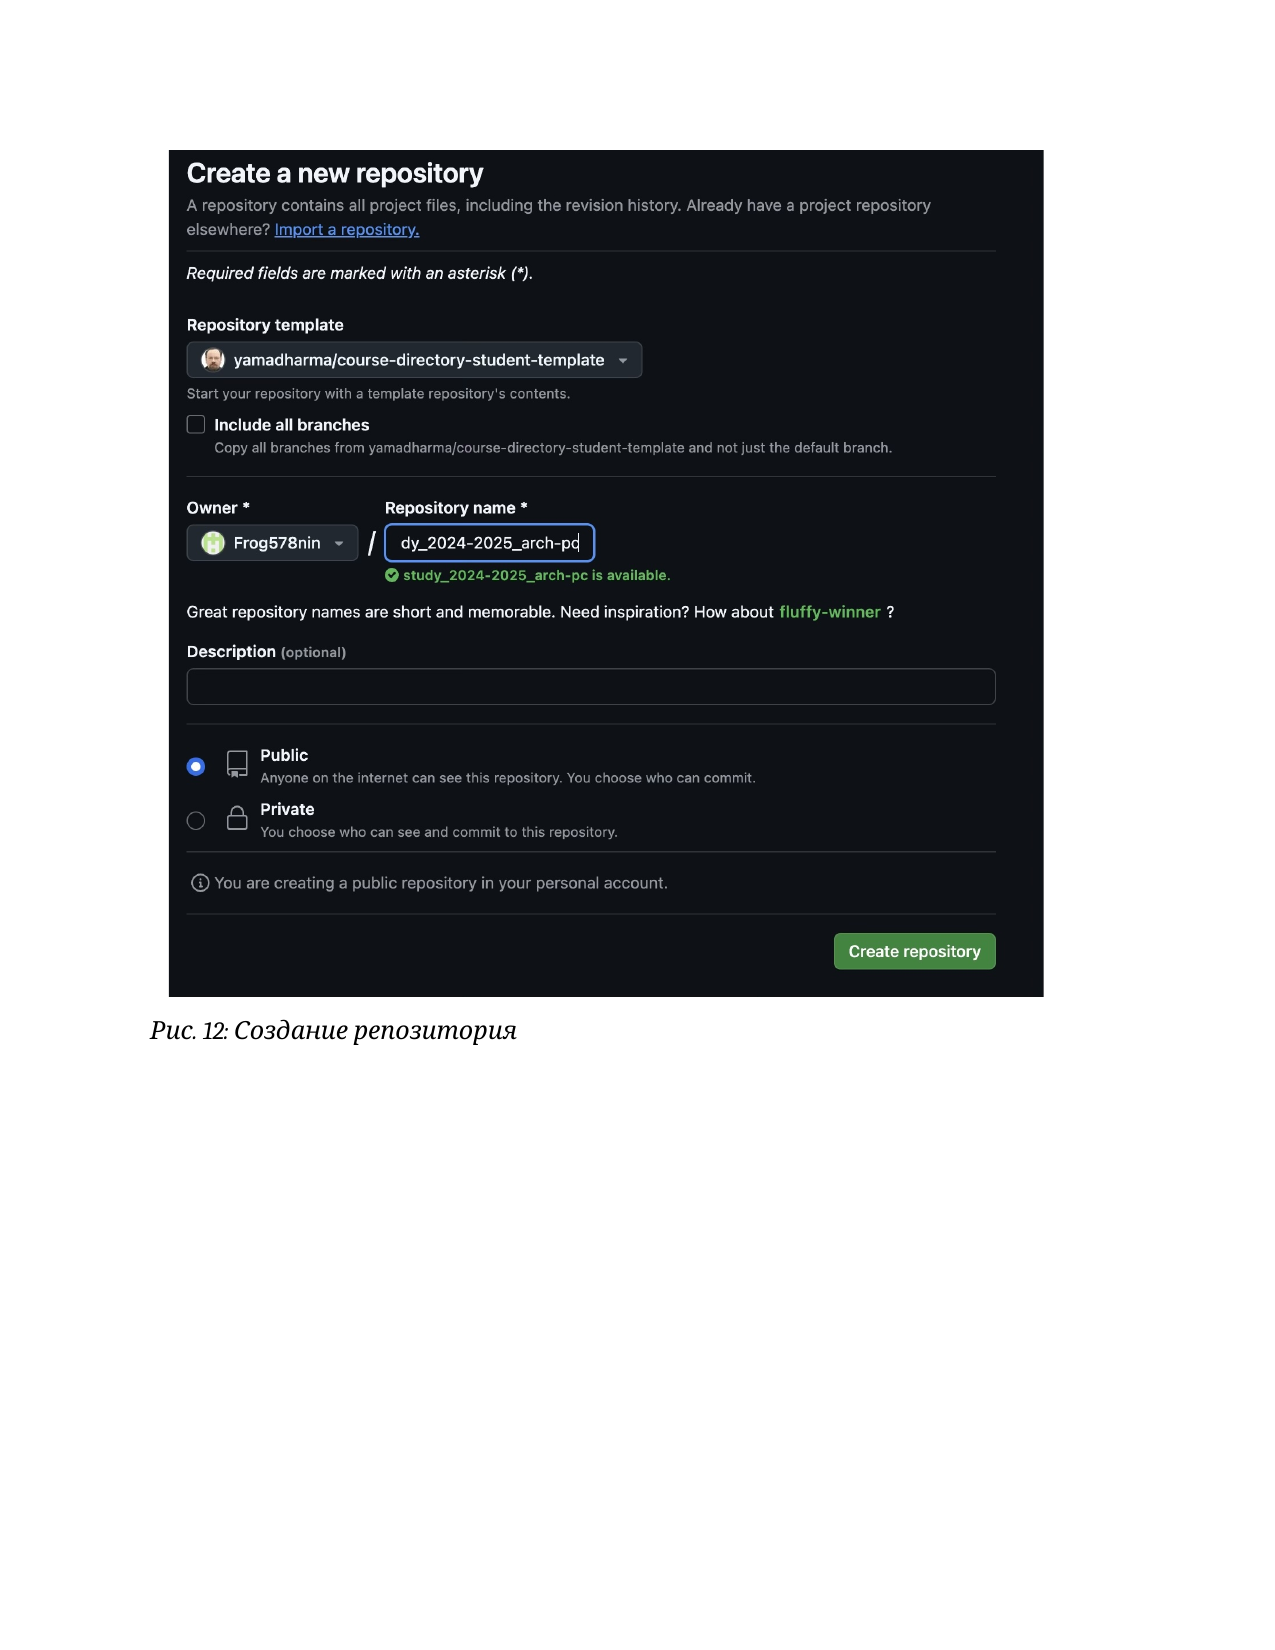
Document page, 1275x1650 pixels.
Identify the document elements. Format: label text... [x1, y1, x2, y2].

picture [168, 150, 1044, 997]
text Рис. 12: Создание репозитория [150, 1017, 1125, 1046]
